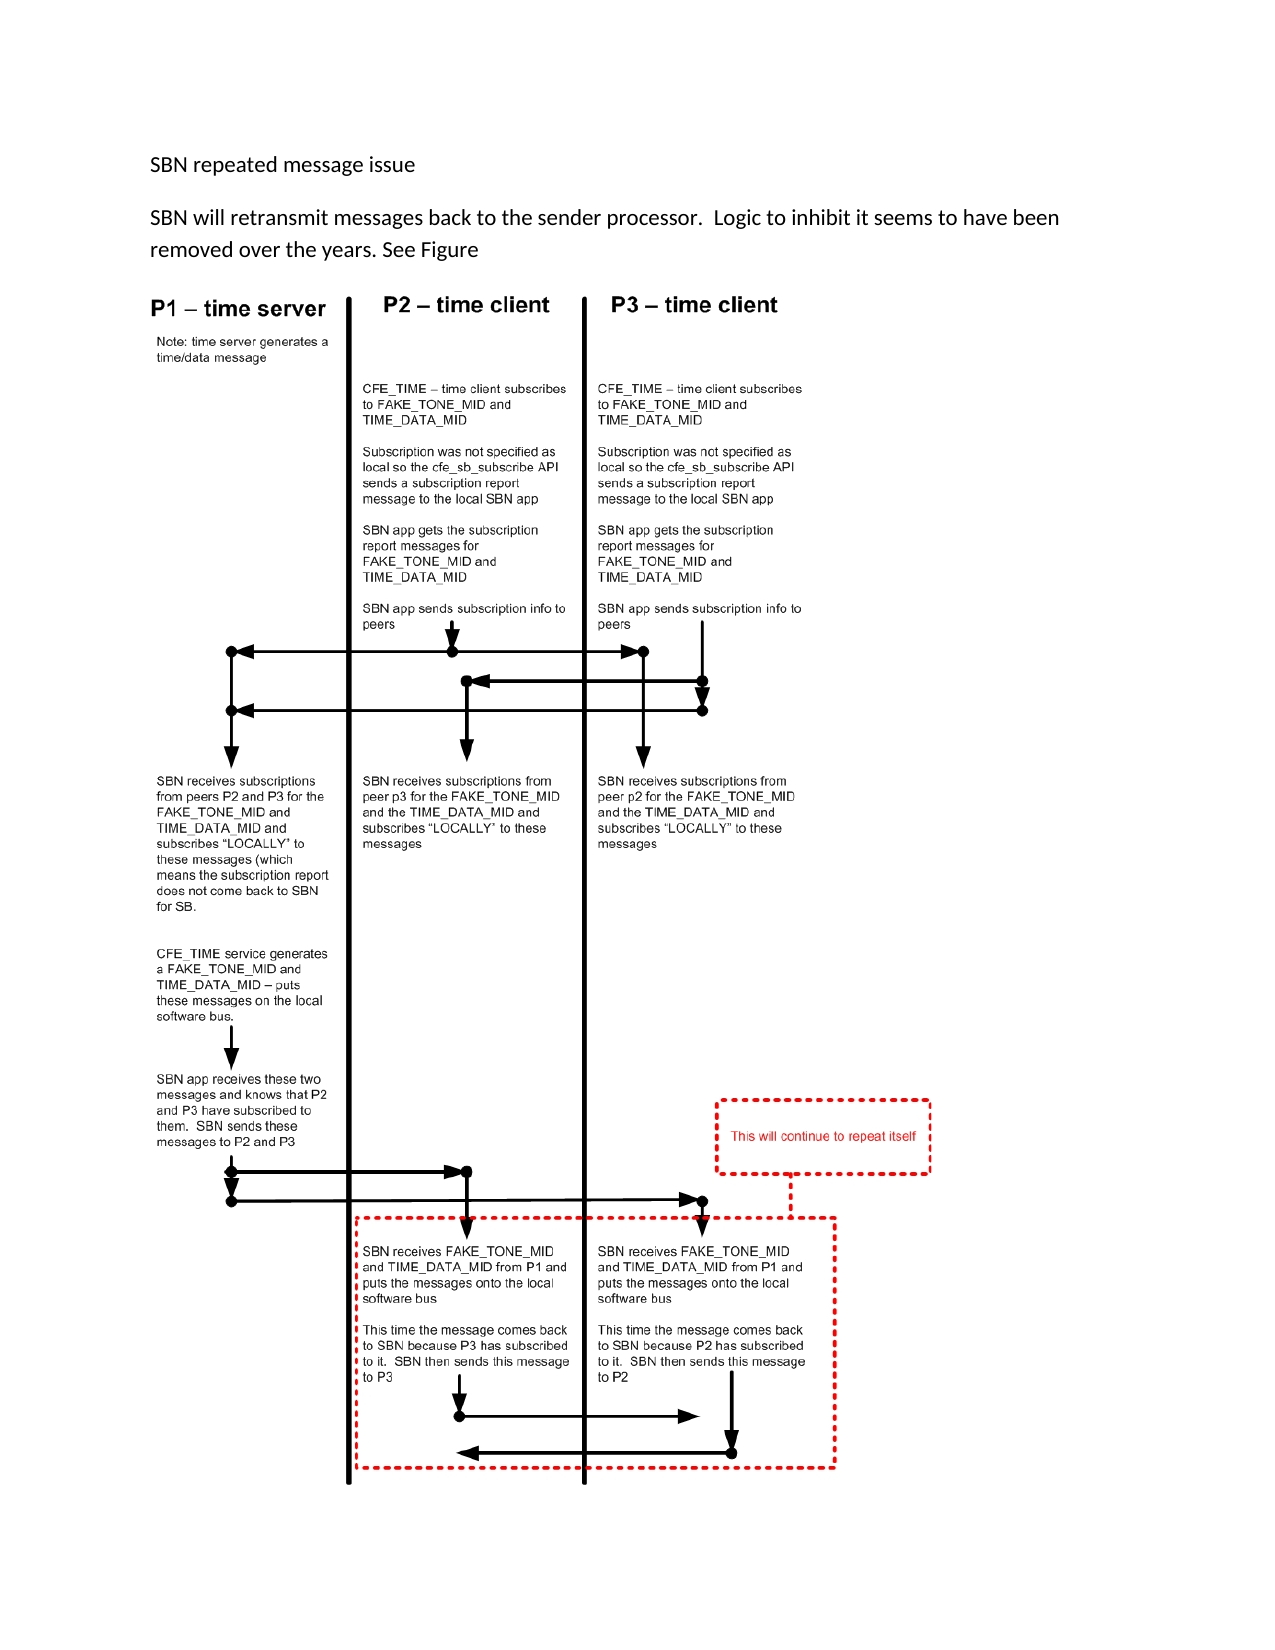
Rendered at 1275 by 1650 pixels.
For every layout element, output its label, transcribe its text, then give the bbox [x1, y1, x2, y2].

text SBN repeated message issue [150, 150, 1125, 178]
text SBN will retransmit messages back to the sender processor. Logic to inhibit it seems to have been removed over the years. See Figure [150, 203, 1125, 263]
picture [150, 288, 932, 1485]
